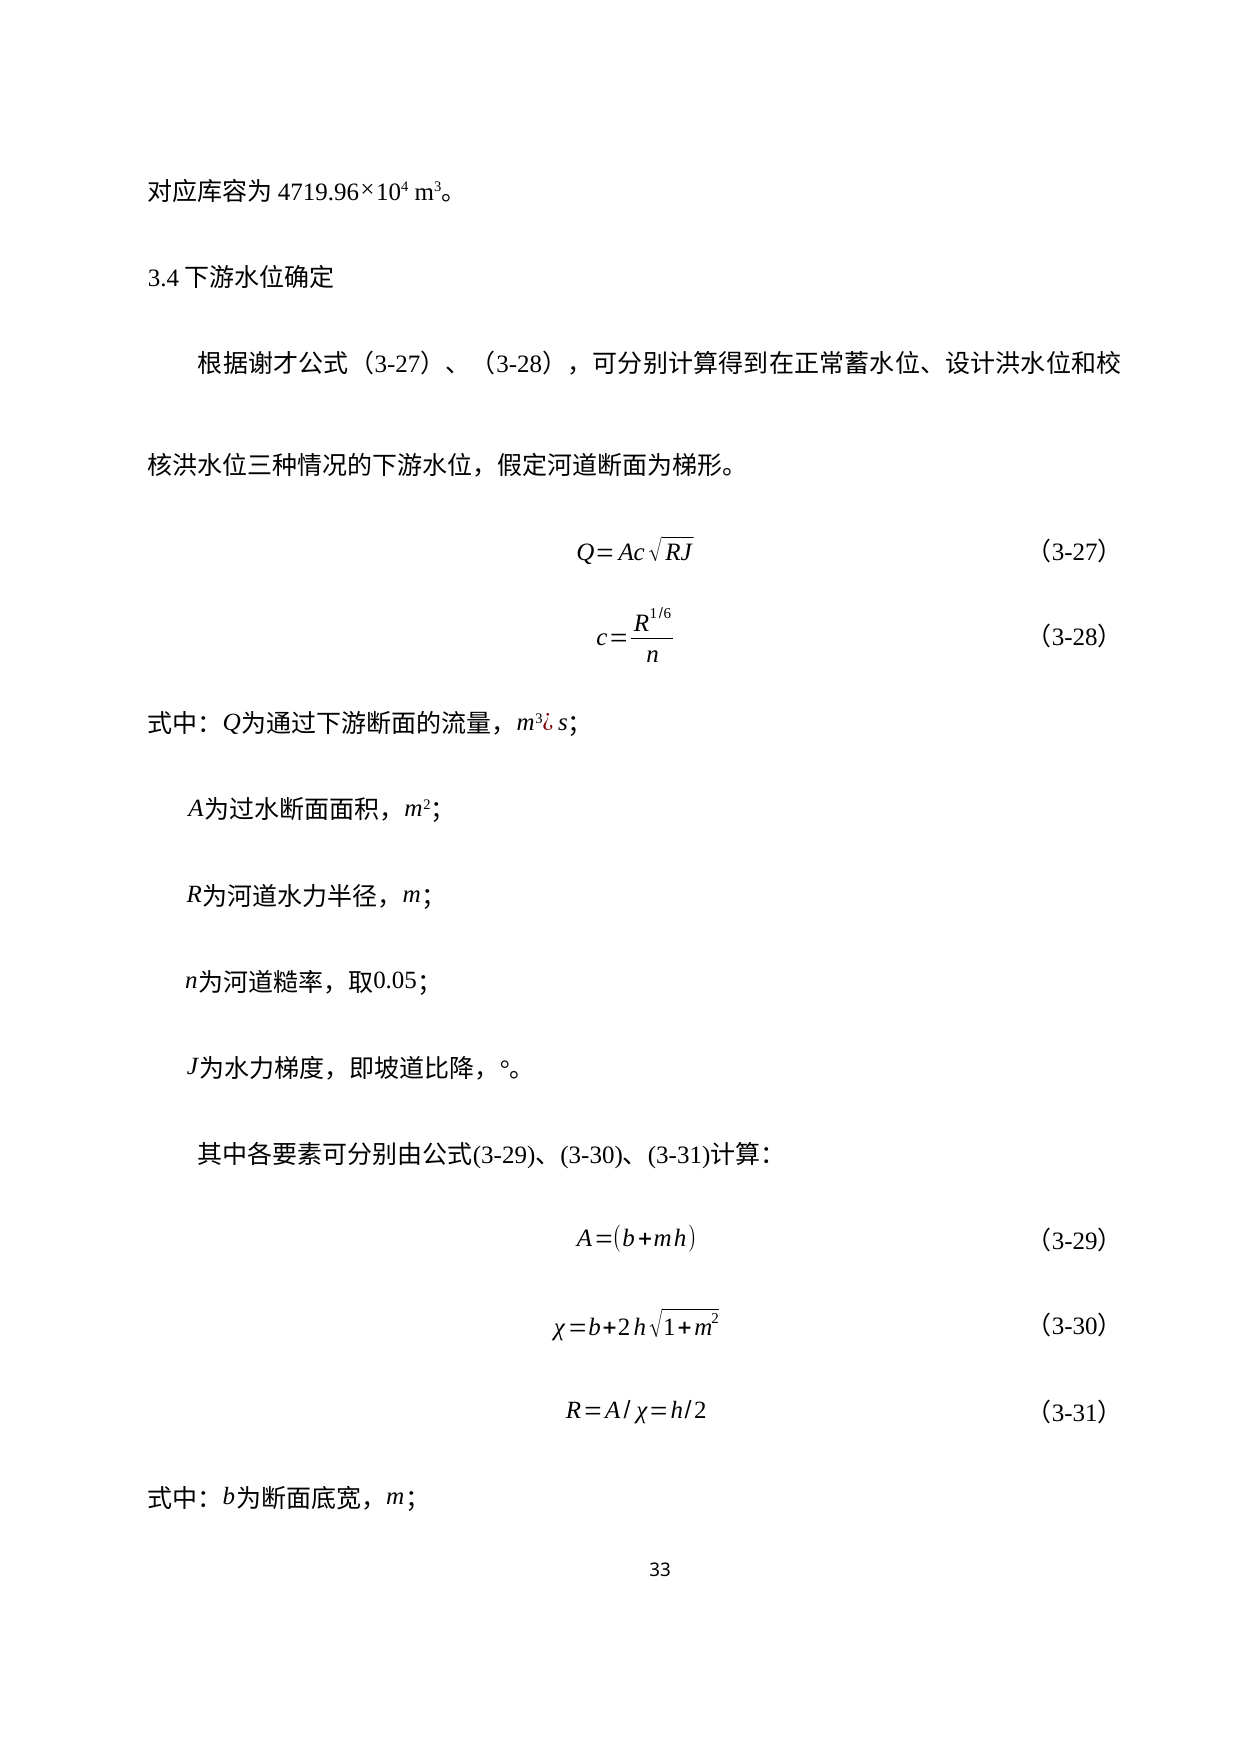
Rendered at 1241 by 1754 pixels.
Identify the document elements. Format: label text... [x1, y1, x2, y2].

text （3-31） [148, 1376, 1122, 1444]
text 为水力梯度，即坡道比降，°。 [148, 1032, 1122, 1100]
subtitle 3.4下游水位确定 [148, 242, 1122, 310]
text 其中各要素可分别由公式(3-29)、(3-30)、(3-31)计算： [148, 1118, 1122, 1186]
text （3-27） [148, 516, 1122, 584]
text 为过水断面面积，2； [148, 774, 1122, 842]
text （3-30） [148, 1290, 1122, 1358]
text 为河道水力半径，； [148, 860, 1122, 928]
text （3-28） [148, 602, 1122, 670]
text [148, 156, 1122, 224]
text 为河道糙率，取； [148, 946, 1122, 1014]
text 式中：为通过下游断面的流量，3； [148, 688, 1122, 756]
text 式中：为断面底宽，； [148, 1462, 1122, 1530]
text （3-29） [148, 1204, 1122, 1272]
text 根据谢才公式（3-27）、（3-28），可分别计算得到在正常蓄水位、设计洪水位和校核洪水位三种情况的下游水位，假定河道断面为梯形。 [148, 328, 1122, 498]
